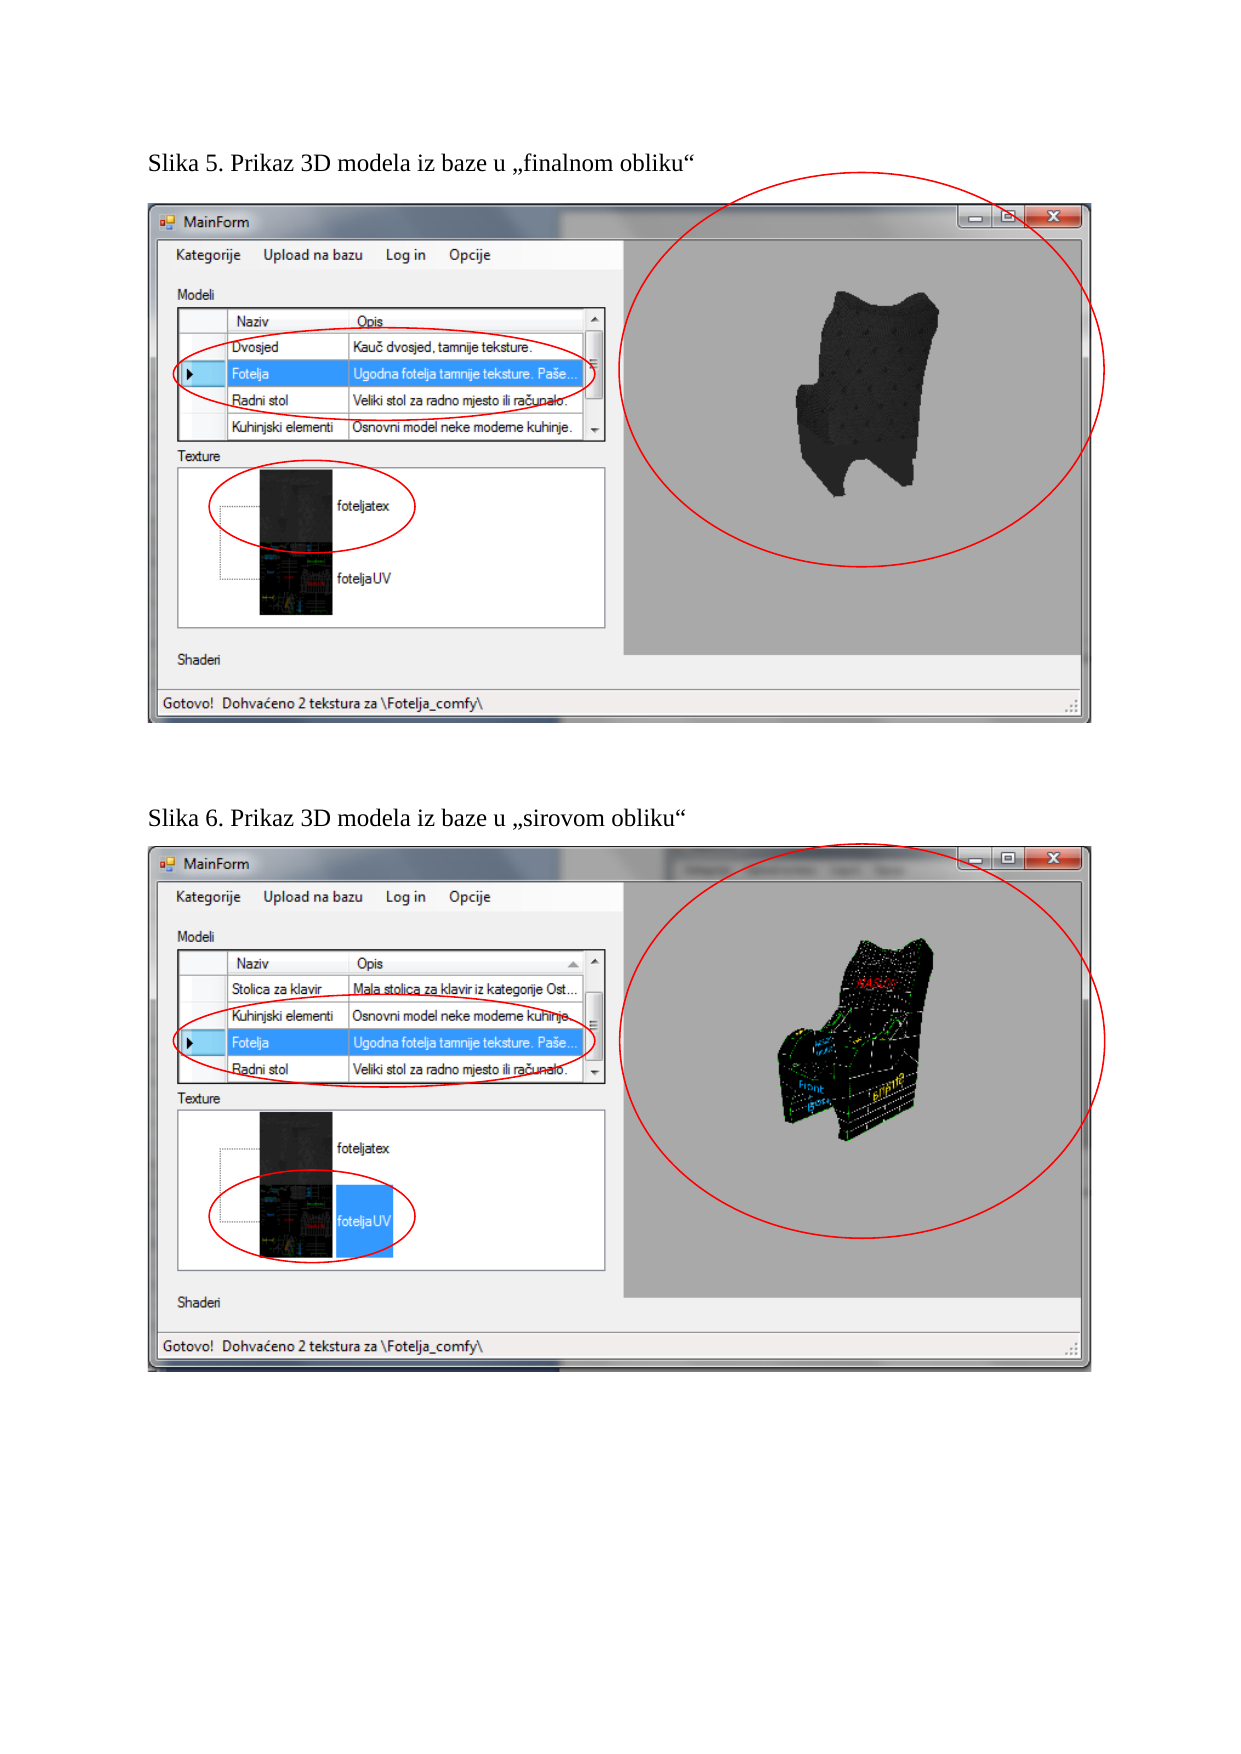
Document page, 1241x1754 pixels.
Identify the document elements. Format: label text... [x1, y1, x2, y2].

picture [147, 203, 1092, 723]
text Slika 6. Prikaz 3D modela iz baze u „sirovom obliku“ [148, 803, 1093, 832]
picture [620, 203, 1092, 565]
picture [910, 846, 1092, 973]
text Slika 5. Prikaz 3D modela iz baze u „finalnom obliku“ [148, 148, 1093, 176]
picture [995, 203, 1092, 303]
picture [147, 846, 1092, 1372]
picture [621, 846, 1092, 1237]
